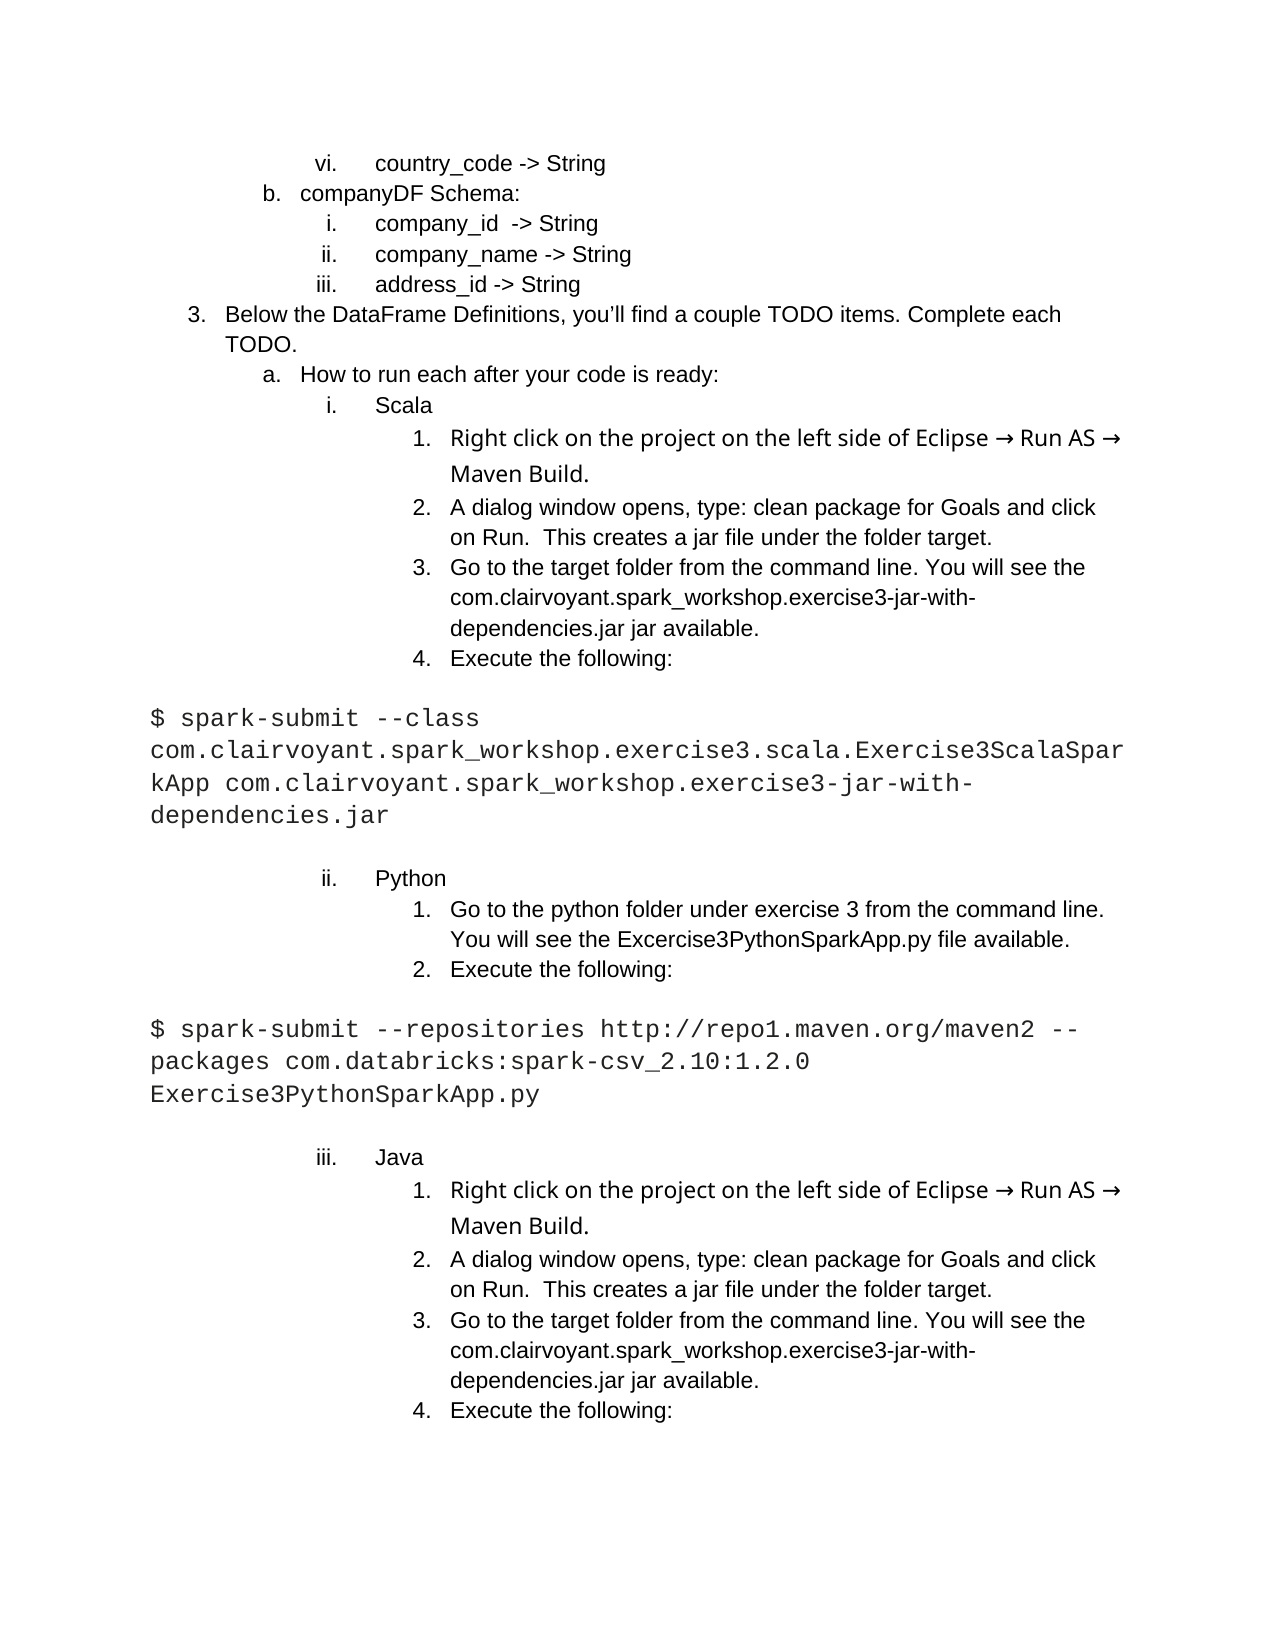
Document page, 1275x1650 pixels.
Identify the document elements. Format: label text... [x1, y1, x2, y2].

text $ spark-submit --repositories http://repo1.maven.org/maven2 --packages com.databricks:spark-csv_2.10:1.2.0 Exercise3PythonSparkApp.py [150, 1016, 1125, 1110]
list Right click on the project on the left side of Eclipse → Run AS → Maven Build. [412, 1174, 1125, 1242]
list Right click on the project on the left side of Eclipse → Run AS → Maven Build. [412, 422, 1125, 489]
text $ spark-submit --class com.clairvoyant.spark_workshop.exercise3.scala.Exercise3ScalaSparkApp com.clairvoyant.spark_workshop.exercise3-jar-with-dependencies.jar [150, 705, 1125, 831]
list Execute the following: [412, 645, 1125, 671]
list address_id -> String [337, 271, 1125, 297]
list Go to the target folder from the command line. You will see the com.clairvoyant.spark_workshop.exercise3-jar-with-dependencies.jar jar available. [412, 554, 1125, 641]
list A dialog window opens, type: clean package for Goals and click on Run. This creates a jar file under the folder target. [412, 494, 1125, 550]
list Execute the following: [412, 1397, 1125, 1424]
list Go to the python folder under exercise 3 from the command line. You will see the Excercise3PythonSparkApp.py file available. [412, 896, 1125, 952]
list company_name -> String [337, 241, 1125, 267]
list Go to the target folder from the command line. You will see the com.clairvoyant.spark_workshop.exercise3-jar-with-dependencies.jar jar available. [412, 1307, 1125, 1393]
list companyDF Schema: [262, 180, 1125, 207]
list Scala [337, 392, 1125, 418]
list Python [337, 865, 1125, 892]
list country_code -> String [337, 150, 1125, 176]
list How to run each after your code is ready: [262, 361, 1125, 388]
list company_id -> String [337, 210, 1125, 237]
list Execute the following: [412, 956, 1125, 982]
list Java [337, 1144, 1125, 1171]
list Below the DataFrame Definitions, you’ll find a couple TODO items. Complete each TODO. [187, 301, 1125, 358]
list A dialog window opens, type: clean package for Goals and click on Run. This creates a jar file under the folder target. [412, 1246, 1125, 1303]
